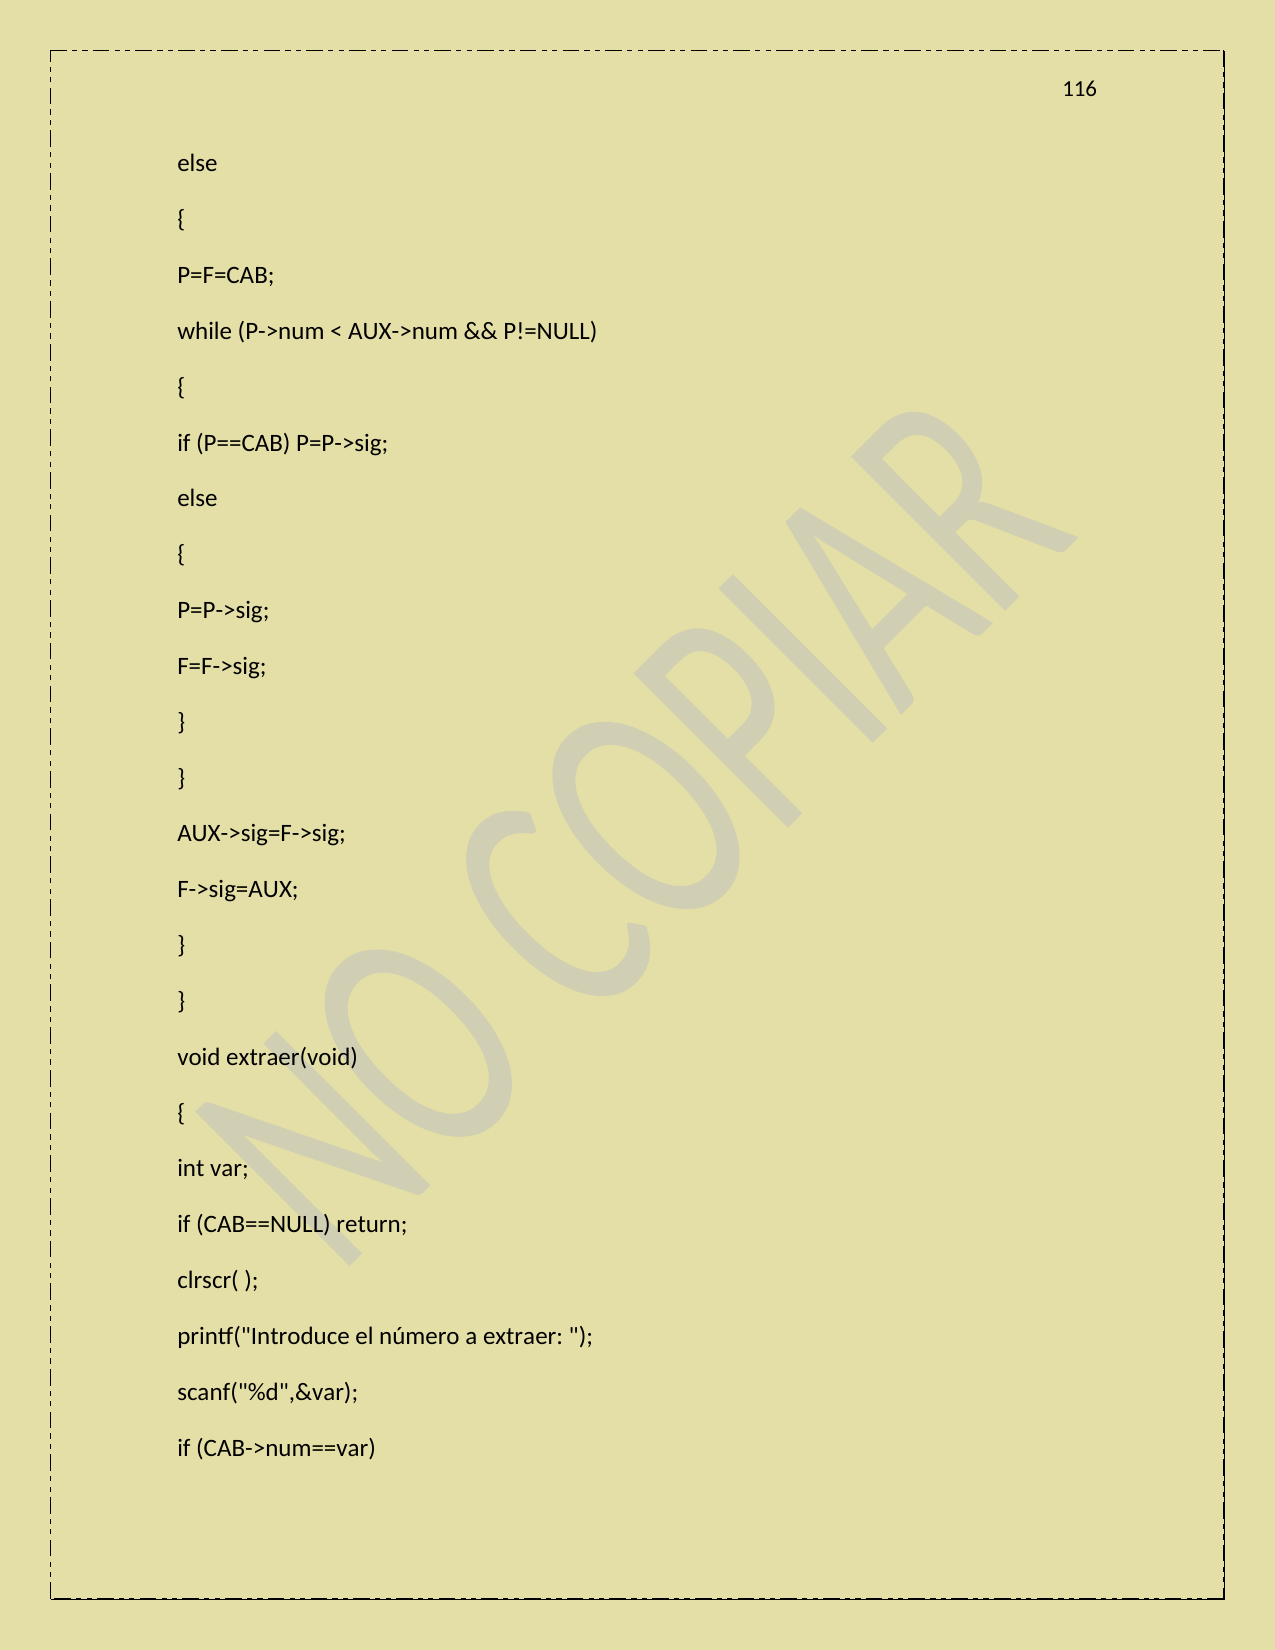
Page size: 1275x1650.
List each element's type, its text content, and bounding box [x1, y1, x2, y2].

text printf("Introduce el número a extraer: "); [177, 1320, 1097, 1351]
text AUX->sig=F->sig; [177, 818, 1097, 848]
text P=P->sig; [177, 594, 1097, 625]
text if (P==CAB) P=P->sig; [177, 427, 1097, 457]
text else [177, 483, 1097, 513]
text } [177, 929, 1097, 960]
text if (CAB==NULL) return; [177, 1208, 1097, 1239]
text clrscr( ); [177, 1264, 1097, 1295]
text void extraer(void) [177, 1041, 1097, 1071]
text { [177, 1097, 1097, 1127]
text int var; [177, 1153, 1097, 1183]
text if (CAB->num==var) [177, 1432, 1097, 1462]
text } [177, 706, 1097, 736]
text { [177, 203, 1097, 234]
text P=F=CAB; [177, 259, 1097, 290]
text scanf("%d",&var); [177, 1376, 1097, 1406]
text while (P->num < AUX->num && P!=NULL) [177, 315, 1097, 346]
text else [177, 148, 1097, 178]
text { [177, 538, 1097, 569]
text { [177, 371, 1097, 401]
text F->sig=AUX; [177, 873, 1097, 904]
text } [177, 762, 1097, 792]
text } [177, 985, 1097, 1016]
text F=F->sig; [177, 650, 1097, 681]
